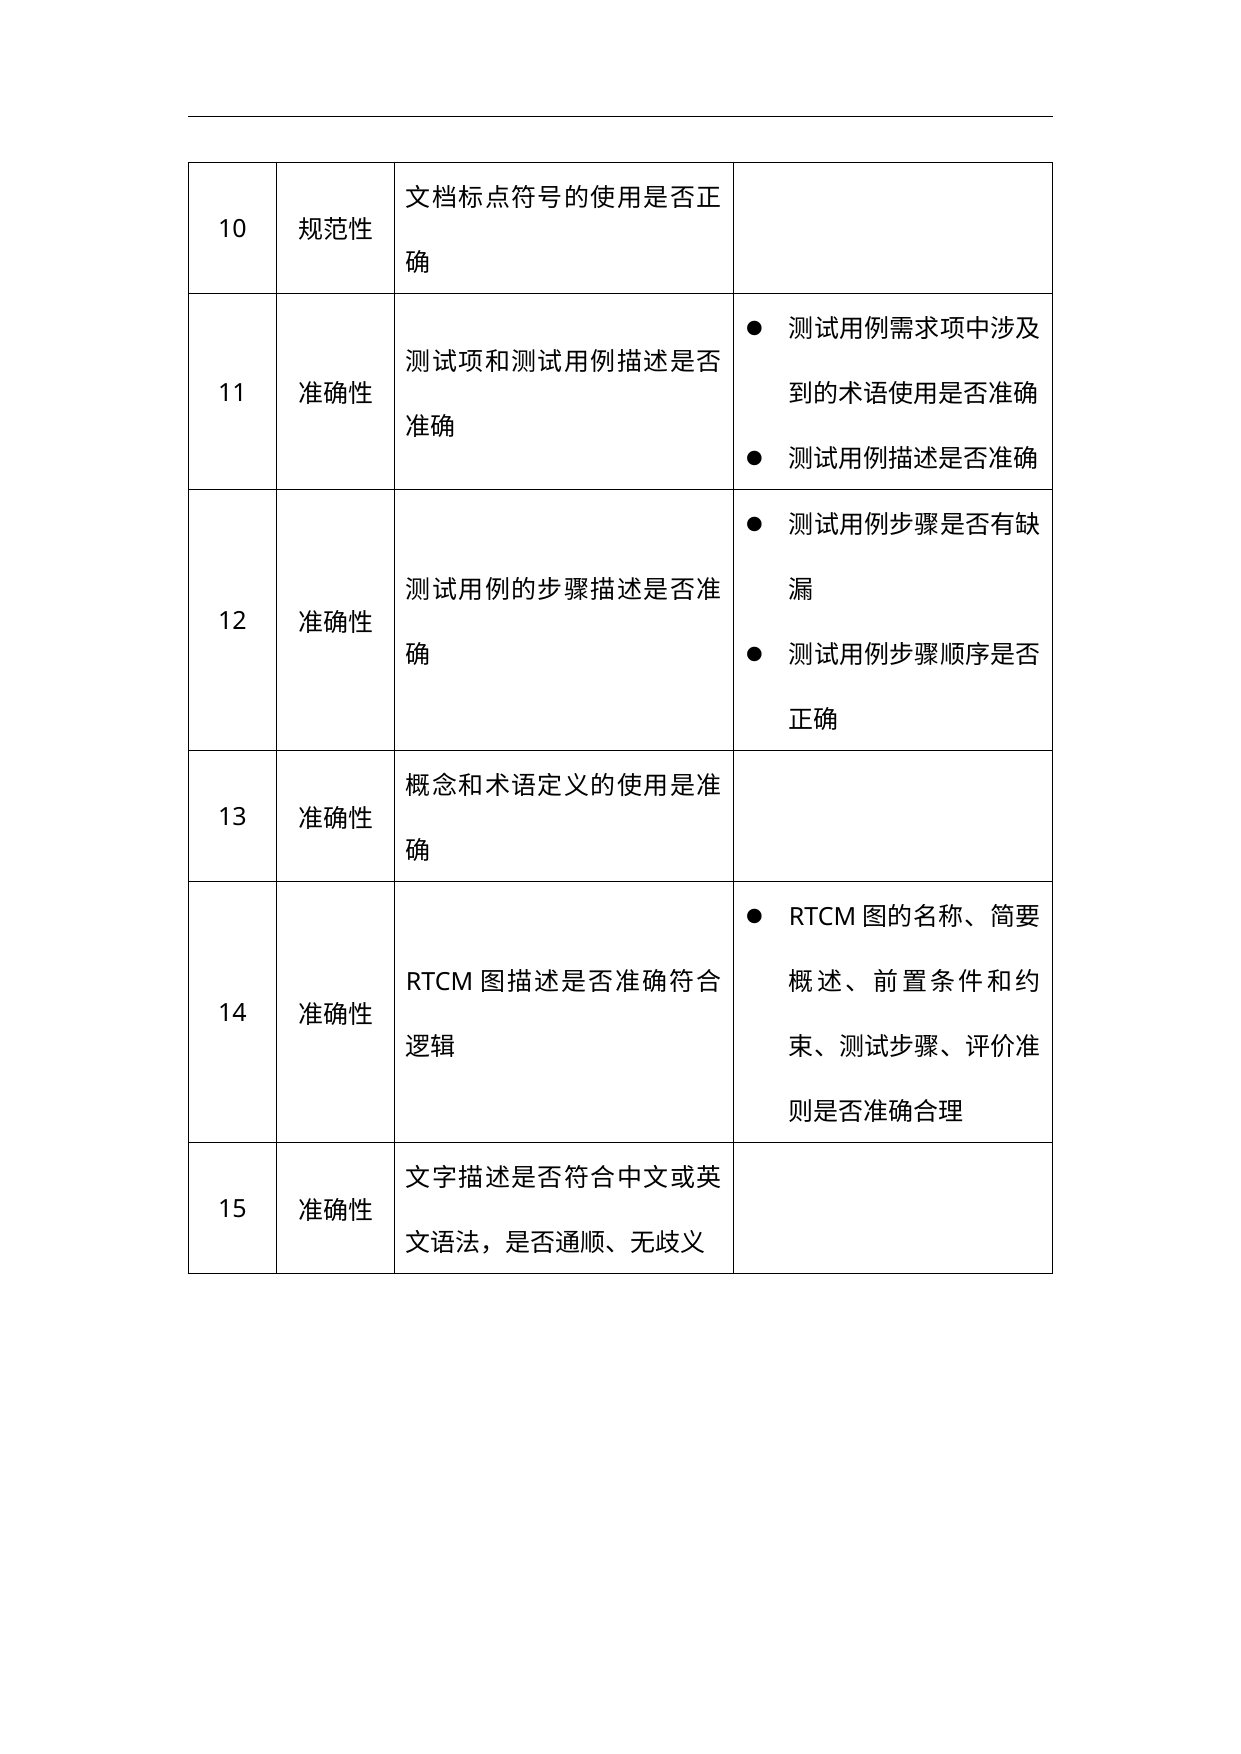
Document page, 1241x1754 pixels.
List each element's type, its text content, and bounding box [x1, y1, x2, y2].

table_cell 测试用例的步骤描述是否准确 [395, 490, 733, 750]
table_cell [734, 163, 1052, 293]
table_cell 概念和术语定义的使用是准确 [395, 751, 733, 881]
table_cell 准确性 [277, 294, 394, 489]
table_cell 准确性 [277, 882, 394, 1142]
table_cell 测试用例步骤是否有缺漏 测试用例步骤顺序是否正确 [734, 490, 1052, 750]
table_cell 15 [189, 1143, 276, 1273]
table_cell 准确性 [277, 490, 394, 750]
table_cell [734, 751, 1052, 881]
table_cell 测试用例需求项中涉及到的术语使用是否准确 测试用例描述是否准确 [734, 294, 1052, 489]
table_cell RTCM图的名称、简要概述、前置条件和约束、测试步骤、评价准则是否准确合理 [734, 882, 1052, 1142]
table_cell 14 [189, 882, 276, 1142]
table_cell 12 [189, 490, 276, 750]
table_cell 10 [189, 163, 276, 293]
table_cell 13 [189, 751, 276, 881]
table_cell 准确性 [277, 1143, 394, 1273]
table_cell 文字描述是否符合中文或英文语法，是否通顺、无歧义 [395, 1143, 733, 1273]
table_cell 11 [189, 294, 276, 489]
table_cell 测试项和测试用例描述是否准确 [395, 294, 733, 489]
table_cell 准确性 [277, 751, 394, 881]
table_cell RTCM图描述是否准确符合逻辑 [395, 882, 733, 1142]
table_cell 规范性 [277, 163, 394, 293]
table_cell [734, 1143, 1052, 1273]
table_cell 文档标点符号的使用是否正确 [395, 163, 733, 293]
